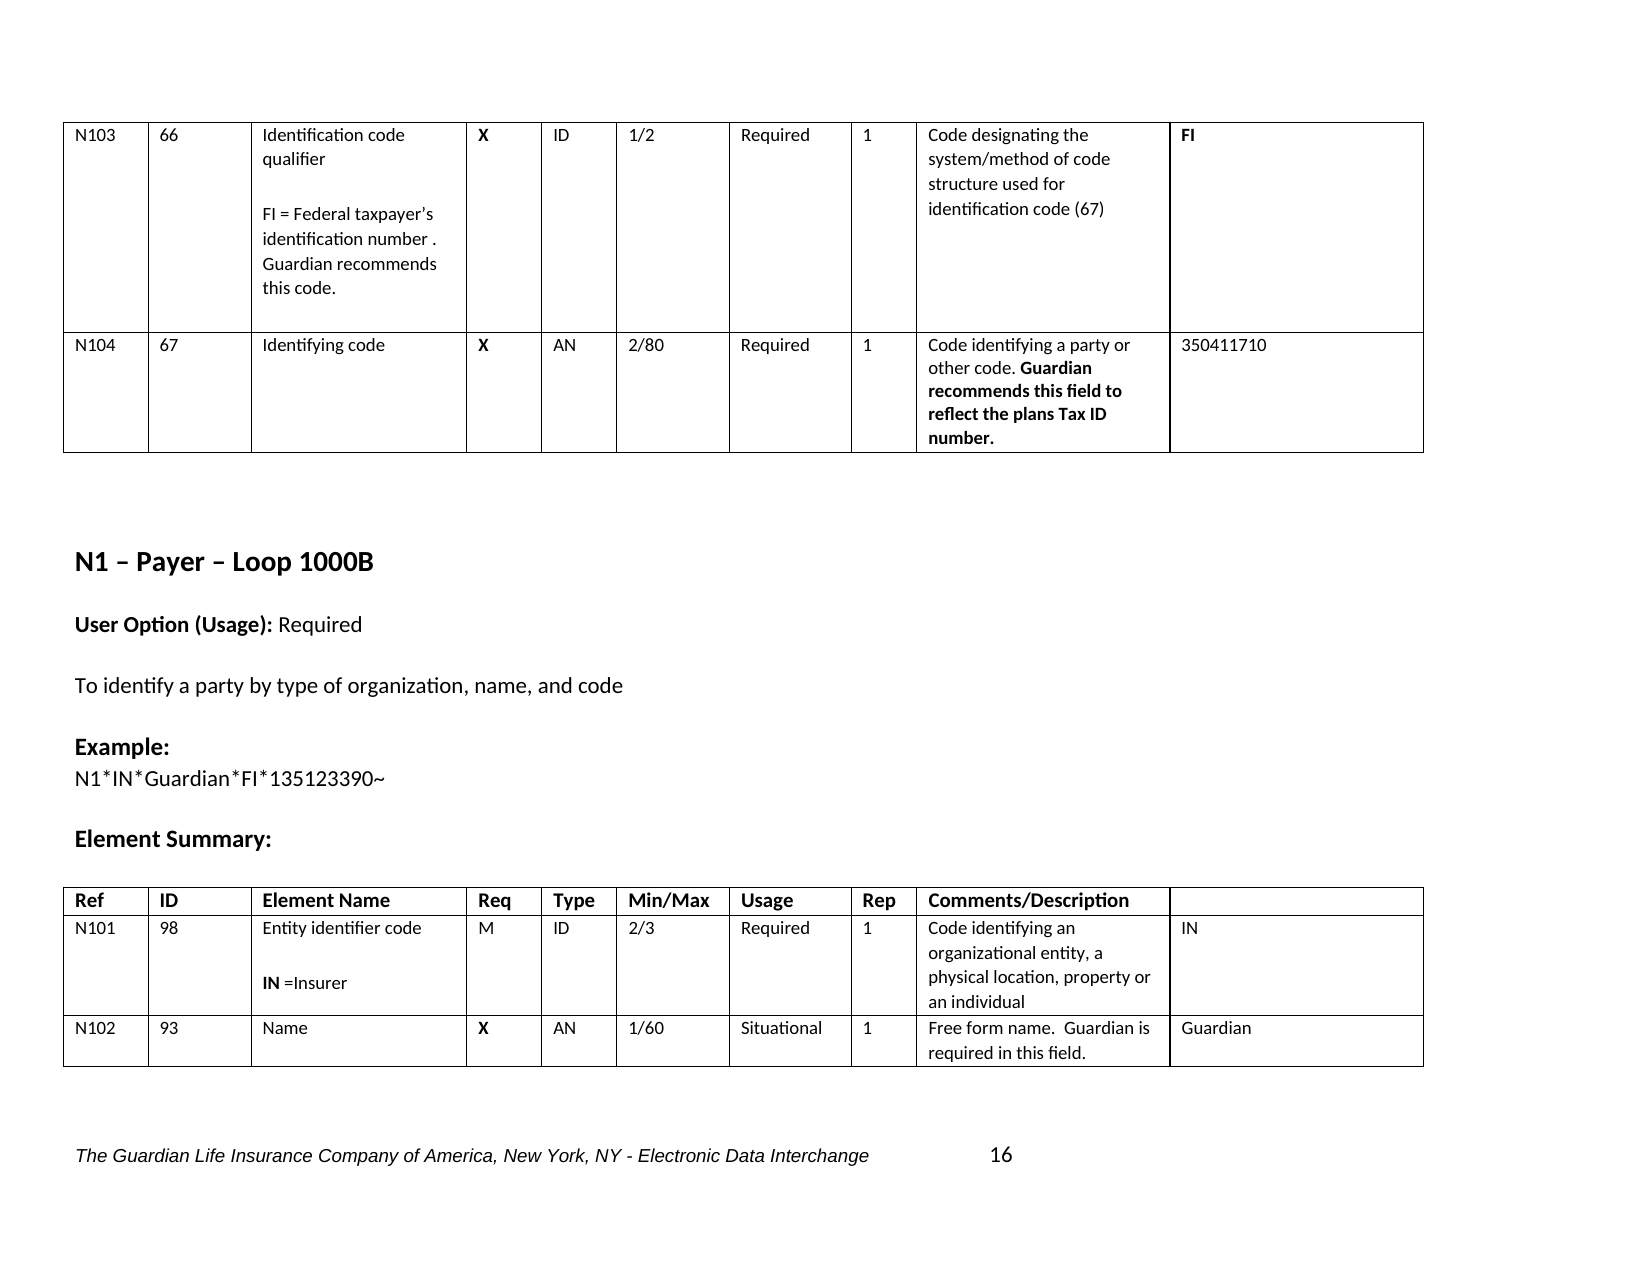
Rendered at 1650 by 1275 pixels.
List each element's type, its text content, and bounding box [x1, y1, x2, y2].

table_cell AN [542, 333, 616, 452]
table_cell Required [730, 916, 851, 1015]
table_cell Name [252, 1016, 466, 1066]
table_cell 1 [852, 1016, 916, 1066]
table_header Ref [64, 888, 148, 915]
table_cell Identification code qualifier FI = Federal taxpayer’s identification number . Guardian recommends this code. [252, 123, 466, 332]
table_cell N103 [64, 123, 148, 332]
table_cell Situational [730, 1016, 851, 1066]
table_cell X [467, 333, 541, 452]
table_cell 350411710 [1171, 333, 1423, 452]
table_cell 2/80 [617, 333, 729, 452]
table_cell 2/3 [617, 916, 729, 1015]
table_header Type [542, 888, 616, 915]
subtitle N1 – Payer – Loop 1000B [74, 543, 1575, 579]
table_header Rep [852, 888, 916, 915]
table_header ID [149, 888, 251, 915]
table_cell FI [1171, 123, 1423, 332]
text User Option (Usage): Required [74, 610, 1575, 638]
table_cell M [467, 916, 541, 1015]
text To identify a party by type of organization, name, and code [74, 671, 1570, 699]
table_header Req [467, 888, 541, 915]
table_header Usage [730, 888, 851, 915]
table_cell 1 [852, 123, 916, 332]
table_cell 66 [149, 123, 251, 332]
table_cell Identifying code [252, 333, 466, 452]
table_cell N102 [64, 1016, 148, 1066]
table_cell Entity identifier code IN =Insurer [252, 916, 466, 1015]
table_cell 1 [852, 333, 916, 452]
text Element Summary: [74, 823, 1575, 854]
text N1*IN*Guardian*FI*135123390~ [74, 764, 1570, 792]
table_cell Guardian [1171, 1016, 1423, 1066]
table_cell 93 [149, 1016, 251, 1066]
table_header Element Name [252, 888, 466, 915]
table_cell N101 [64, 916, 148, 1015]
table_cell ID [542, 123, 616, 332]
table_cell 1 [852, 916, 916, 1015]
table_cell Required [730, 123, 851, 332]
table_cell 1/2 [617, 123, 729, 332]
table_cell 1/60 [617, 1016, 729, 1066]
table_cell X [467, 1016, 541, 1066]
table_cell IN [1171, 916, 1423, 1015]
table_cell 67 [149, 333, 251, 452]
table_cell X [467, 123, 541, 332]
table_header Comments/Description [917, 888, 1169, 915]
table_header [1171, 888, 1423, 915]
table_cell AN [542, 1016, 616, 1066]
table_cell ID [542, 916, 616, 1015]
text Example: [74, 731, 1575, 761]
table_cell Code identifying a party or other code. Guardian recommends this field to reflect the plans Tax ID number. [917, 333, 1169, 452]
table_cell N104 [64, 333, 148, 452]
table_header Min/Max [617, 888, 729, 915]
table_cell 98 [149, 916, 251, 1015]
table_cell Code identifying an organizational entity, a physical location, property or an individual [917, 916, 1169, 1015]
table_cell Required [730, 333, 851, 452]
table_cell Free form name. Guardian is required in this field. [917, 1016, 1169, 1066]
table_cell Code designating the system/method of code structure used for identification code (67) [917, 123, 1169, 332]
